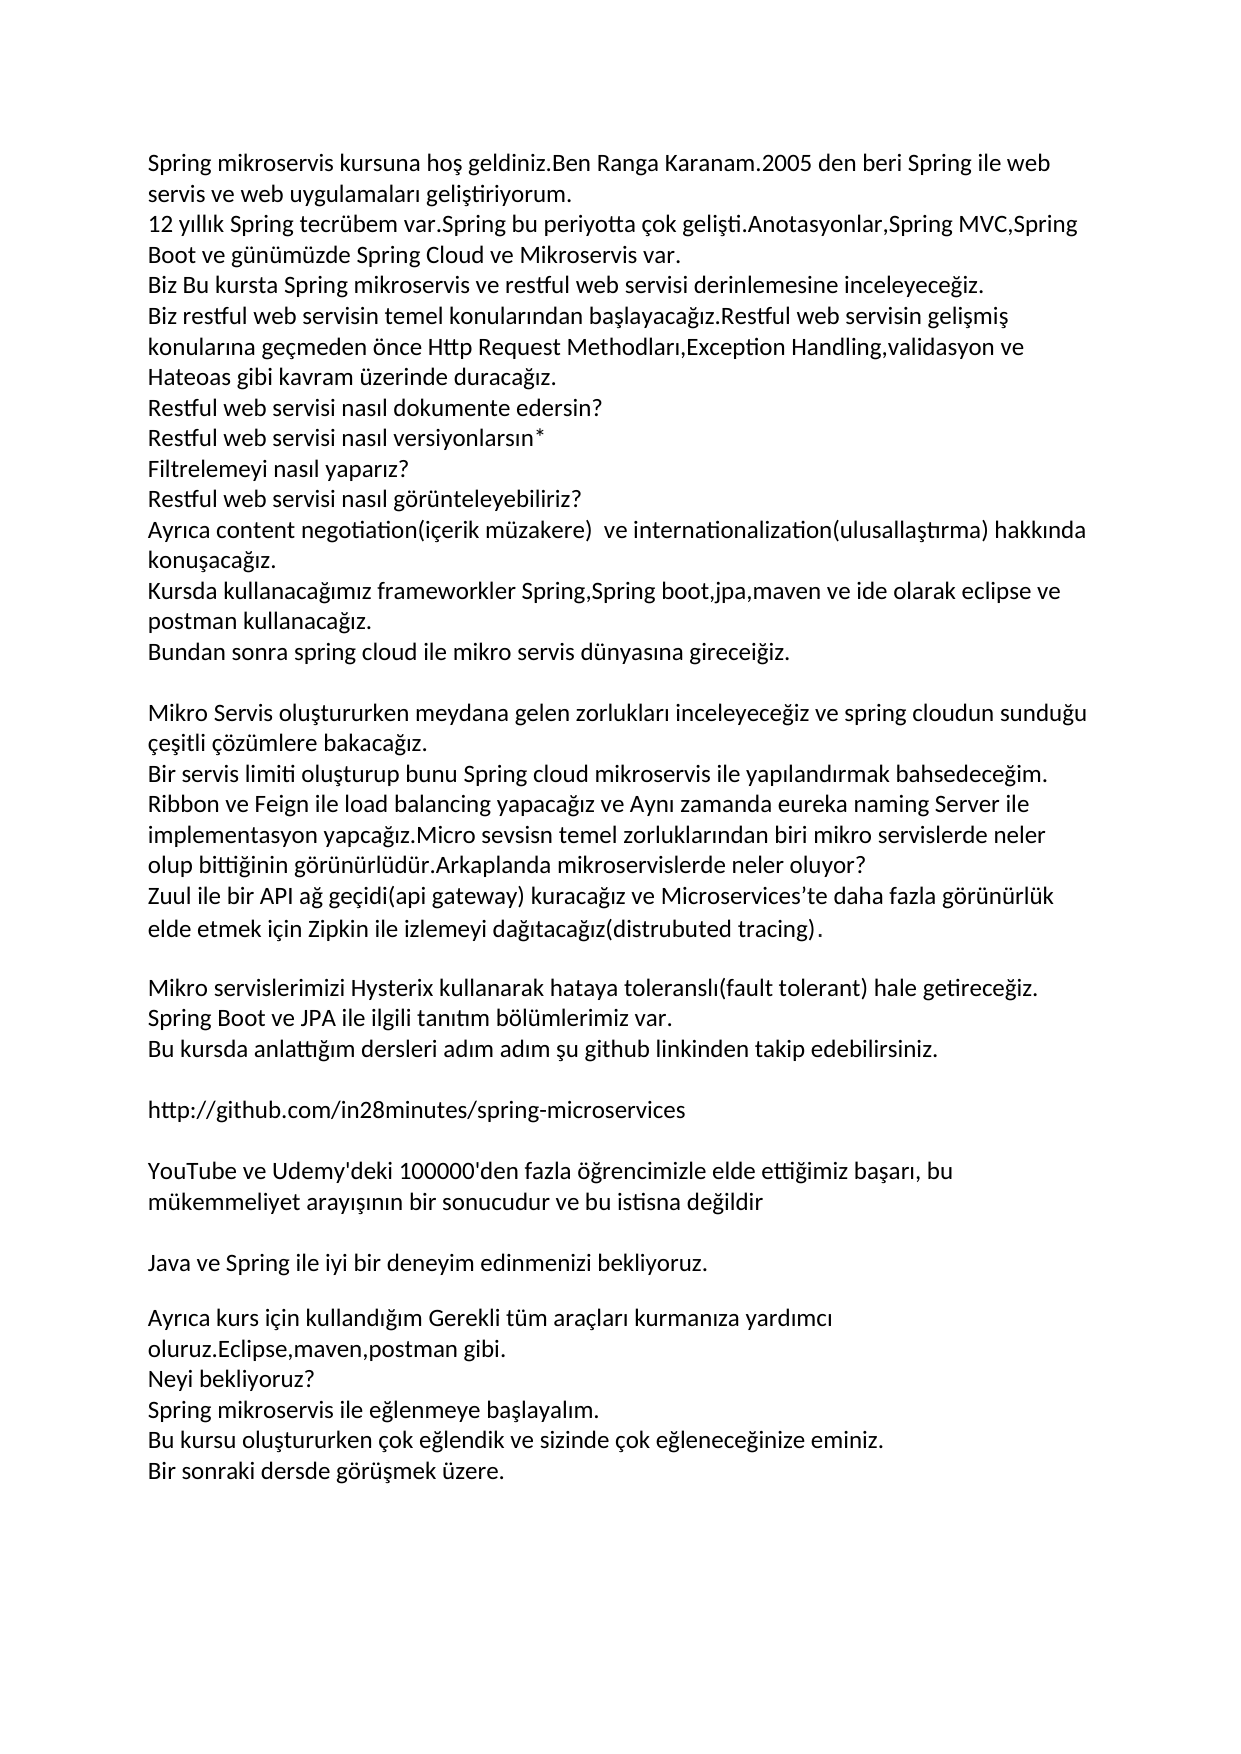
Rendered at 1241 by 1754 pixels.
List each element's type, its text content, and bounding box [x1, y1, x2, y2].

text Bundan sonra spring cloud ile mikro servis dünyasına gireceiğiz. [148, 636, 1093, 666]
text Ayrıca kurs için kullandığım Gerekli tüm araçları kurmanıza yardımcı oluruz.Eclipse,maven,postman gibi. [148, 1302, 1093, 1363]
text Neyi bekliyoruz? [148, 1363, 1093, 1394]
text Spring Boot ve JPA ile ilgili tanıtım bölümlerimiz var. [148, 1003, 1093, 1033]
text Restful web servisi nasıl görünteleyebiliriz? [148, 483, 1093, 514]
text Bu kursu oluştururken çok eğlendik ve sizinde çok eğleneceğinize eminiz. [148, 1424, 1093, 1455]
text http://github.com/in28minutes/spring-microservices [148, 1094, 1093, 1125]
text Biz Bu kursta Spring mikroservis ve restful web servisi derinlemesine inceleyeceğiz. [148, 270, 1093, 300]
text Spring mikroservis ile eğlenmeye başlayalım. [148, 1394, 1093, 1424]
text Filtrelemeyi nasıl yaparız? [148, 453, 1093, 483]
text Java ve Spring ile iyi bir deneyim edinmenizi bekliyoruz. [148, 1247, 1093, 1277]
text Ayrıca content negotiation(içerik müzakere) ve internationalization(ulusallaştırma) hakkında konuşacağız. [148, 514, 1093, 575]
text Mikro Servis oluştururken meydana gelen zorlukları inceleyeceğiz ve spring cloudun sunduğu çeşitli çözümlere bakacağız. [148, 697, 1093, 758]
text Mikro servislerimizi Hysterix kullanarak hataya toleranslı(fault tolerant) hale getireceğiz. [148, 972, 1093, 1003]
text Bir servis limiti oluşturup bunu Spring cloud mikroservis ile yapılandırmak bahsedeceğim. [148, 758, 1093, 788]
text Restful web servisi nasıl dokumente edersin? [148, 392, 1093, 422]
text 12 yıllık Spring tecrübem var.Spring bu periyotta çok gelişti.Anotasyonlar,Spring MVC,Spring Boot ve günümüzde Spring Cloud ve Mikroservis var. [148, 209, 1093, 270]
text Spring mikroservis kursuna hoş geldiniz.Ben Ranga Karanam.2005 den beri Spring ile web servis ve web uygulamaları geliştiriyorum. [148, 148, 1093, 209]
text Restful web servisi nasıl versiyonlarsın* [148, 422, 1093, 453]
text Biz restful web servisin temel konularından başlayacağız.Restful web servisin gelişmiş konularına geçmeden önce Http Request Methodları,Exception Handling,validasyon ve Hateoas gibi kavram üzerinde duracağız. [148, 300, 1093, 392]
text Bir sonraki dersde görüşmek üzere. [148, 1455, 1093, 1486]
text Ribbon ve Feign ile load balancing yapacağız ve Aynı zamanda eureka naming Server ile implementasyon yapcağız.Micro sevsisn temel zorluklarından biri mikro servislerde neler olup bittiğinin görünürlüdür.Arkaplanda mikroservislerde neler oluyor? [148, 788, 1093, 880]
text Kursda kullanacağımız frameworkler Spring,Spring boot,jpa,maven ve ide olarak eclipse ve postman kullanacağız. [148, 575, 1093, 636]
text YouTube ve Udemy'deki 100000'den fazla öğrencimizle elde ettiğimiz başarı, bu mükemmeliyet arayışının bir sonucudur ve bu istisna değildir [148, 1155, 1093, 1216]
text Bu kursda anlattığım dersleri adım adım şu github linkinden takip edebilirsiniz. [148, 1033, 1093, 1064]
text Zuul ile bir API ağ geçidi(api gateway) kuracağız ve Microservices’te daha fazla görünürlük elde etmek için Zipkin ile izlemeyi dağıtacağız(distrubuted tracing). [148, 880, 1093, 943]
